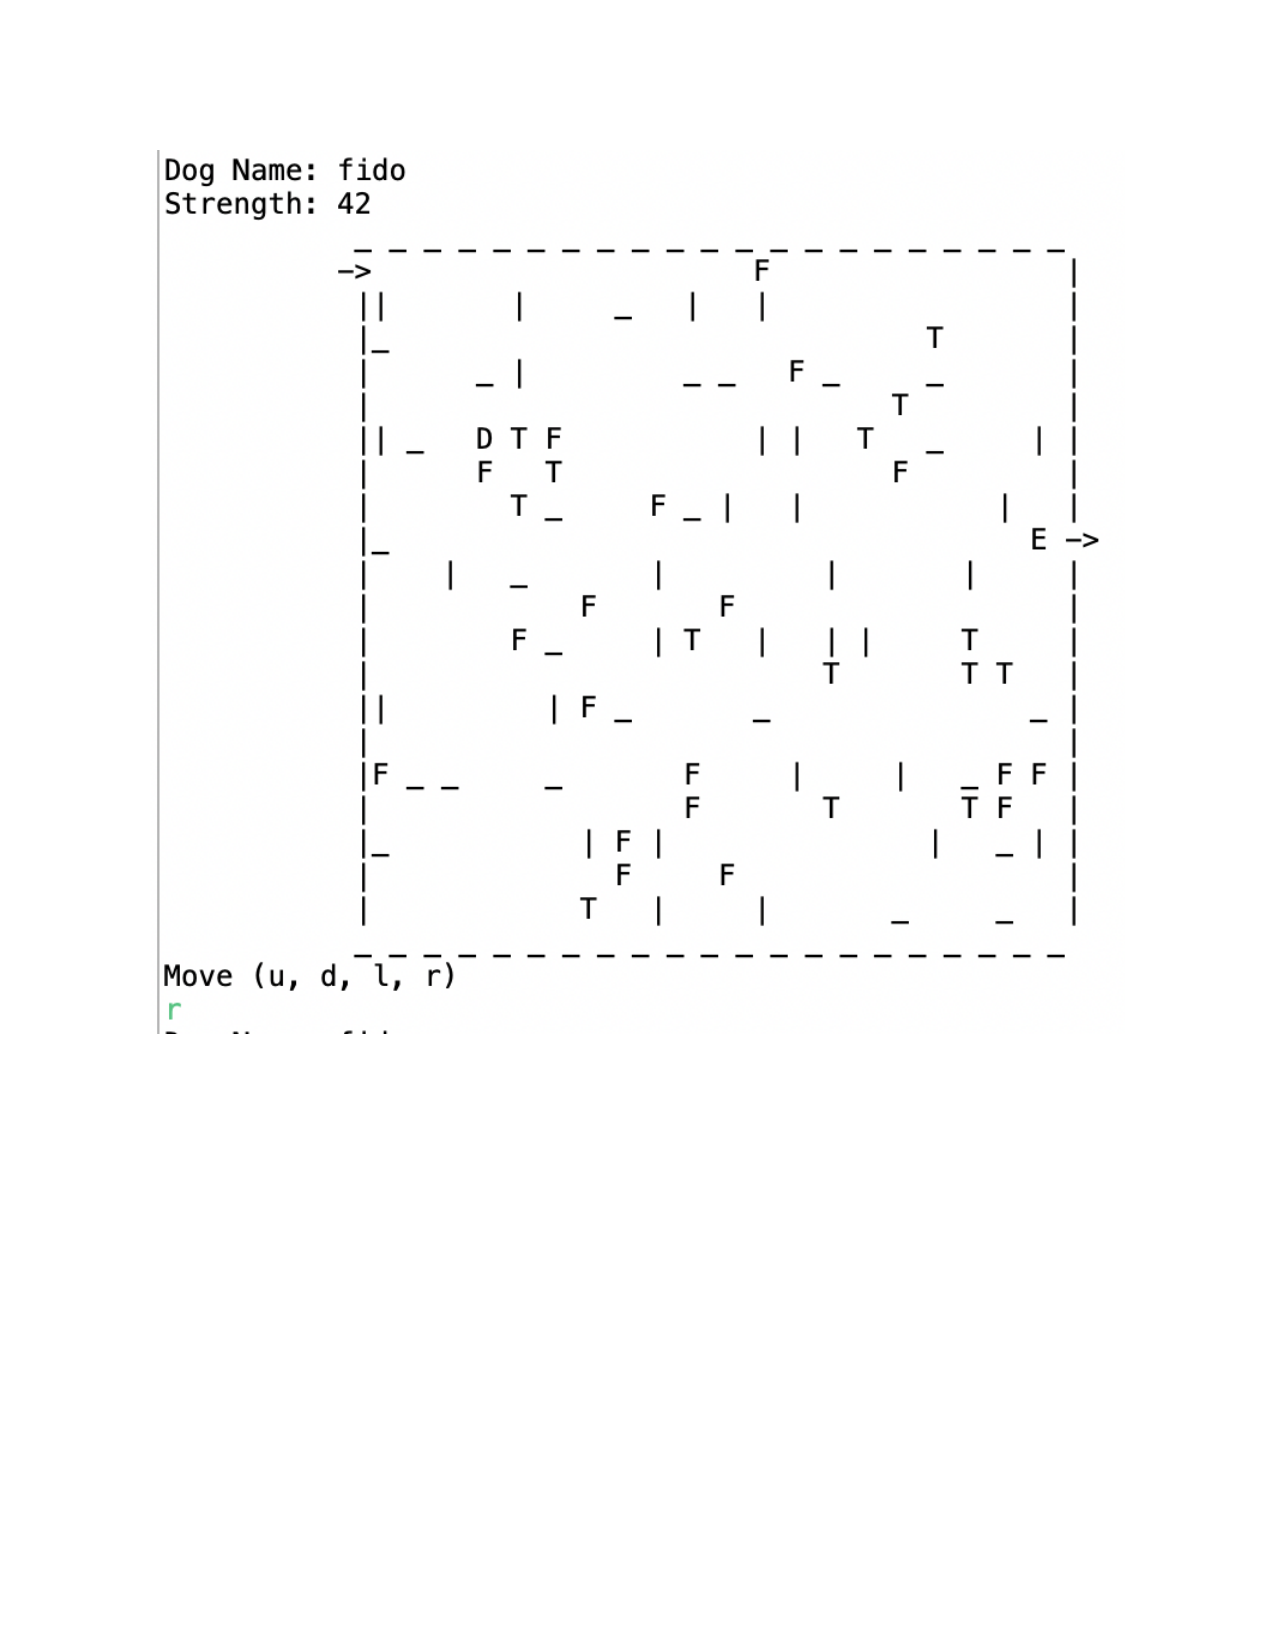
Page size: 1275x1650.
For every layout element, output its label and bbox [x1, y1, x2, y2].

picture [150, 150, 1125, 1034]
